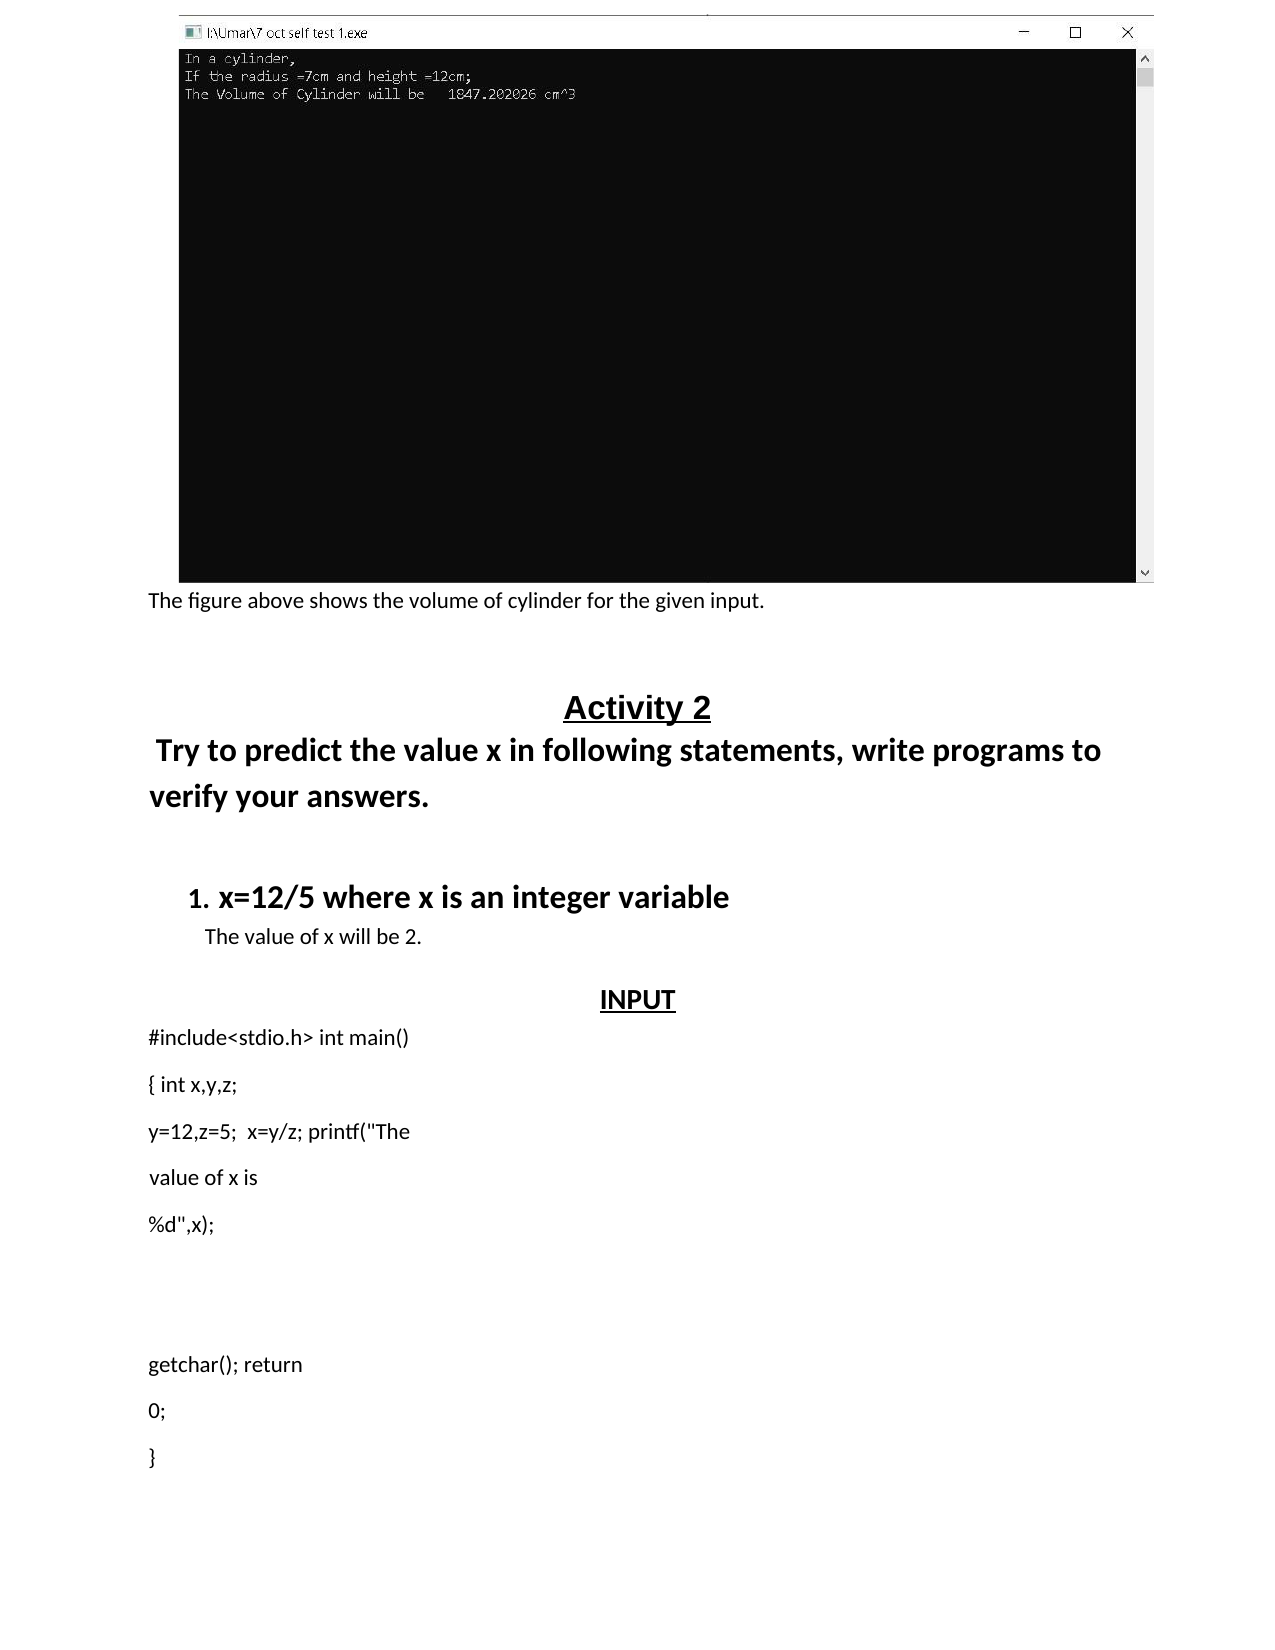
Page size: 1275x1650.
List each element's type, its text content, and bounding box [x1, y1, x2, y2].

text %d",x); [148, 1210, 1132, 1238]
text y=12,z=5; x=y/z; printf("The value of x is [148, 1117, 426, 1191]
text } [148, 1443, 1132, 1471]
text Activity 2 [148, 688, 1126, 726]
subtitle INPUT [148, 981, 1127, 1017]
text Try to predict the value x in following statements, write programs to verify your answers. [148, 729, 1127, 816]
text getchar(); return [148, 1350, 1132, 1378]
text #include<stdio.h> int main() [148, 1023, 411, 1052]
picture [178, 14, 1154, 583]
text 0; [148, 1397, 1132, 1425]
text The figure above shows the volume of cylinder for the given input. [148, 586, 1132, 614]
text The value of x will be 2. [148, 922, 1132, 950]
text { int x,y,z; [148, 1070, 238, 1098]
text 1. x=12/5 where x is an integer variable [187, 876, 1127, 917]
